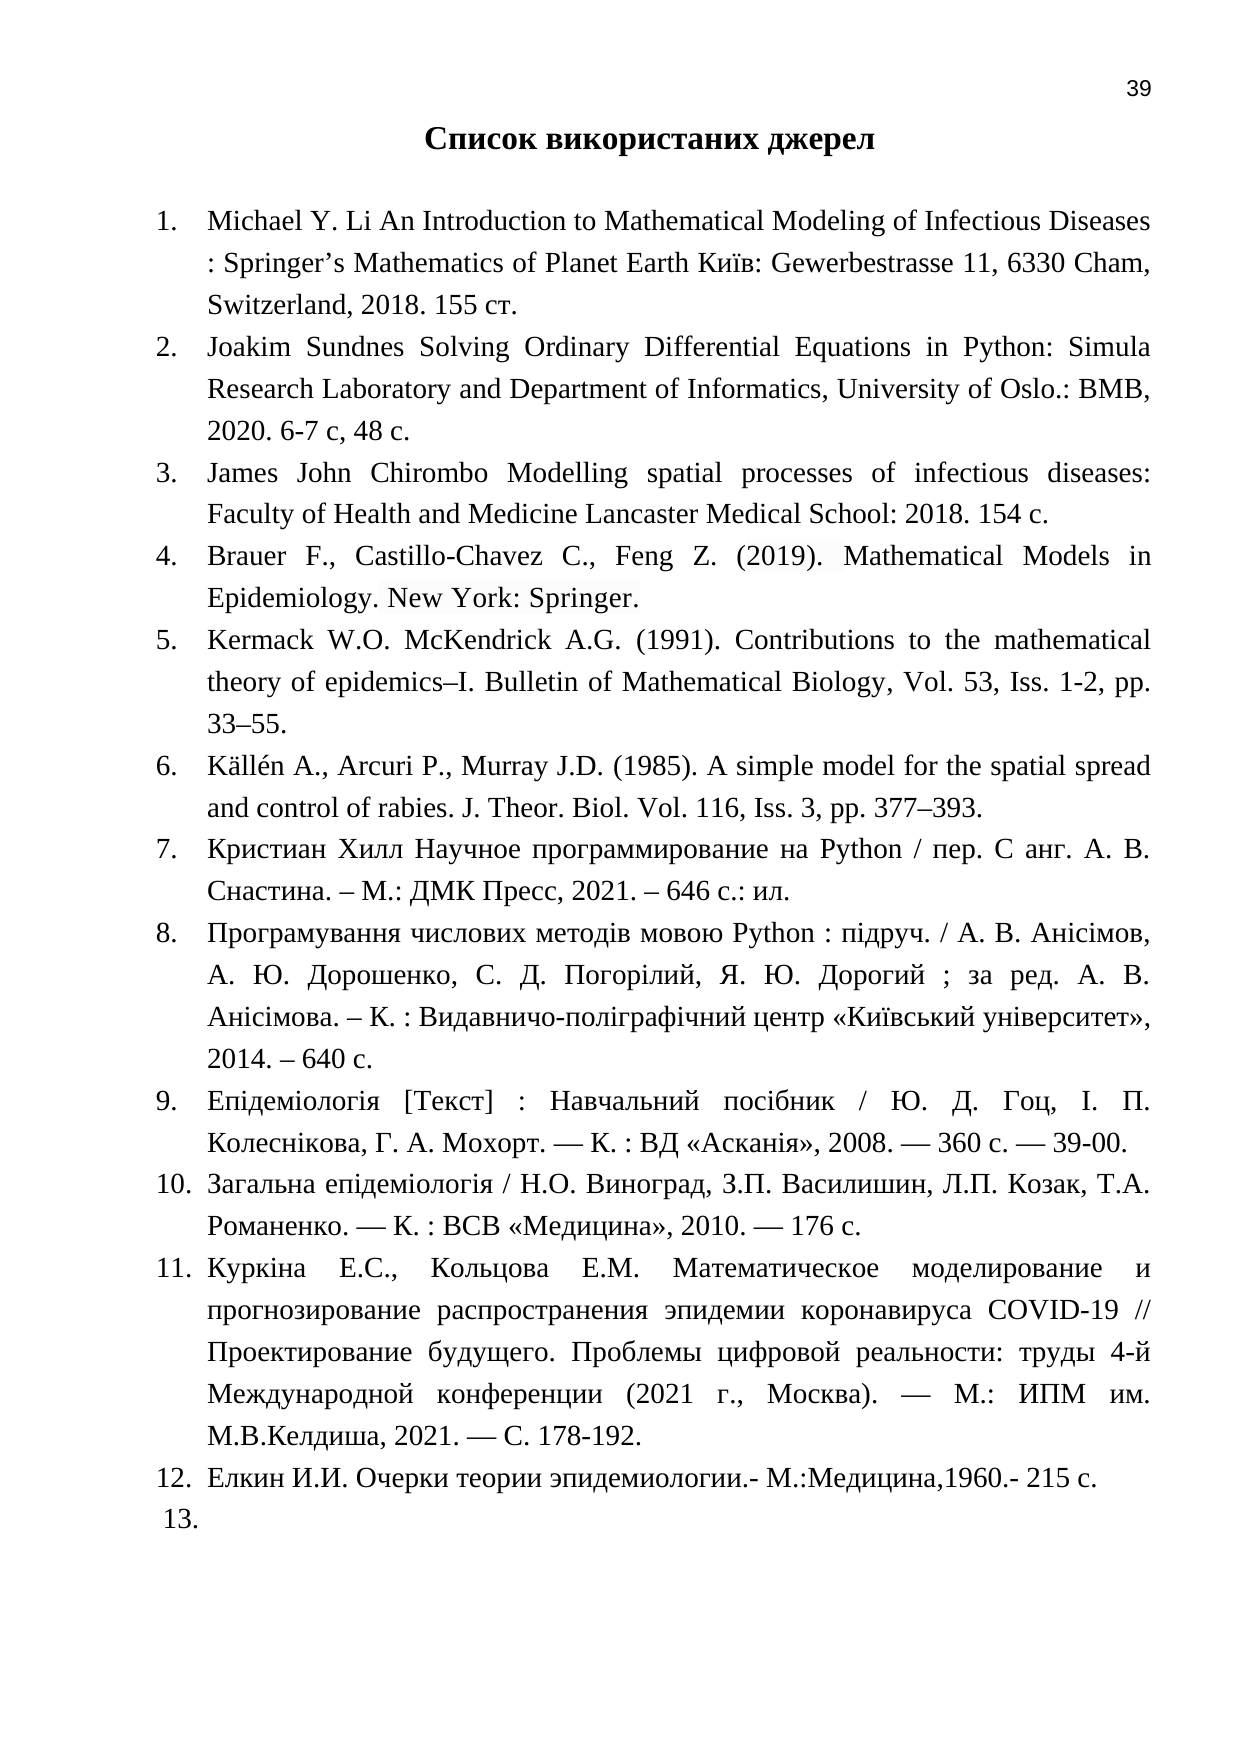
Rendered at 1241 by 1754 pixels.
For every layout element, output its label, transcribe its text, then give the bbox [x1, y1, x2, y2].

list Загальна епідеміологія / Н.О. Виноград, З.П. Василишин, Л.П. Козак, Т.А. Романенко. — К. : ВСВ «Медицина», 2010. — 176 с. [156, 1167, 1152, 1242]
list Kermack W.O. McKendrick A.G. (1991). Contributions to the mathematical theory of epidemics–I. Bulletin of Mathematical Biology, Vol. 53, Iss. 1-2, pp. 33–55. [156, 622, 1152, 739]
list Källén A., Arcuri P., Murray J.D. (1985). A simple model for the spatial spread and control of rabies. J. Theor. Biol. Vol. 116, Iss. 3, pp. 377–393. [156, 748, 1152, 823]
list Michael Y. Li An Introduction to Mathematical Modeling of Infectious Diseases : Springer’s Mathematics of Planet Earth Київ: Gewerbestrasse 11, 6330 Cham, Switzerland, 2018. 155 ст. [156, 203, 1152, 321]
list James John Chirombo Modelling spatial processes of infectious diseases: Faculty of Health and Medicine Lancaster Medical School: 2018. 154 с. [156, 455, 1152, 530]
list Елкин И.И. Очерки теории эпидемиологии.- М.:Медицина,1960.- 215 с. [156, 1460, 1152, 1493]
subtitle Список використаних джерел [148, 118, 1152, 156]
list Епідеміологія [Текст] : Навчальний посібник / Ю. Д. Гоц, І. П. Колеснікова, Г. А. Мохорт. — К. : ВД «Асканія», 2008. — 360 с. — 39-00. [156, 1083, 1152, 1158]
list Кристиан Хилл Научное программирование на Python / пер. С анг. А. В. Снастина. – М.: ДМК Пресс, 2021. – 646 с.: ил. [156, 832, 1152, 907]
list Joakim Sundnes Solving Ordinary Differential Equations in Python: Simula Research Laboratory and Department of Informatics, University of Oslo.: ВМВ, 2020. 6-7 с, 48 с. [156, 329, 1152, 446]
list Куркіна Е.С., Кольцова E.М. Математическое моделирование и прогнозирование распространения эпидемии коронавируса COVID-19 // Проектирование будущего. Проблемы цифровой реальности: труды 4-й Международной конференции (2021 г., Москва). — М.: ИПМ им. М.В.Келдиша, 2021. — С. 178-192. [156, 1250, 1152, 1451]
list Brauer F., Castillo-Chavez C., Feng Z. (2019). Mathematical Models in Epidemiology. New York: Springer. [156, 538, 1152, 614]
list Програмування числових методів мовою Python : підруч. / А. В. Анісімов, А. Ю. Дорошенко, С. Д. Погорілий, Я. Ю. Дорогий ; за ред. А. В. Анісімова. – К. : Видавничо-поліграфічний центр «Київський університет», 2014. – 640 с. [156, 915, 1152, 1074]
